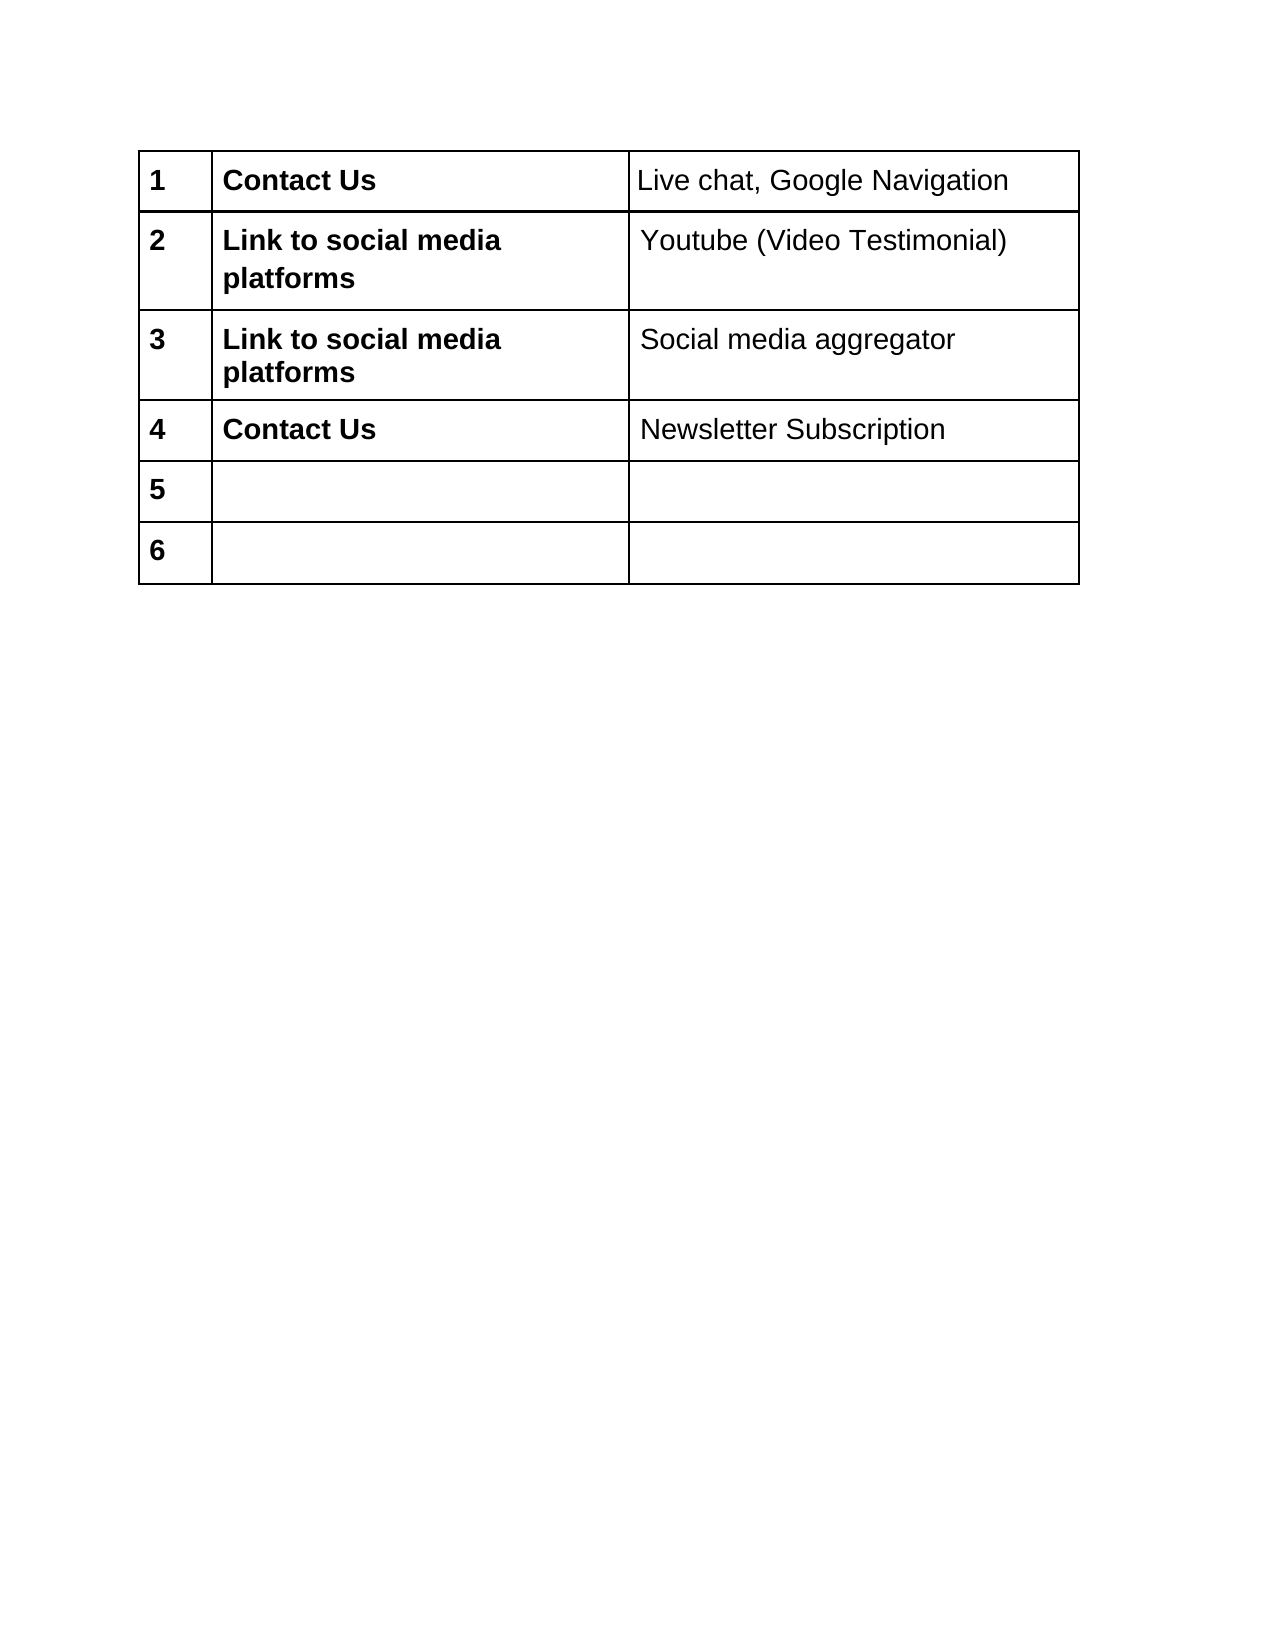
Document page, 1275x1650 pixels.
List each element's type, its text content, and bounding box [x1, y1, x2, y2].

table_cell 3 [140, 311, 211, 399]
table_cell Social media aggregator [630, 311, 1078, 399]
table_cell Link to social media platforms [213, 311, 628, 399]
table_cell 2 [140, 213, 211, 309]
table_cell 6 [140, 523, 211, 582]
table_cell [630, 523, 1078, 582]
table_cell 5 [140, 462, 211, 521]
table_cell Link to social media platforms [213, 213, 628, 309]
table_cell Live chat, Google Navigation [630, 152, 1078, 210]
table_cell 1 [140, 152, 211, 210]
table_cell [213, 462, 628, 521]
table_cell 4 [140, 401, 211, 459]
table_cell Contact Us [213, 401, 628, 459]
table_cell Youtube (Video Testimonial) [630, 213, 1078, 309]
table_cell Contact Us [213, 152, 628, 210]
table_cell Newsletter Subscription [630, 401, 1078, 459]
table_cell [630, 462, 1078, 521]
table_cell [213, 523, 628, 582]
